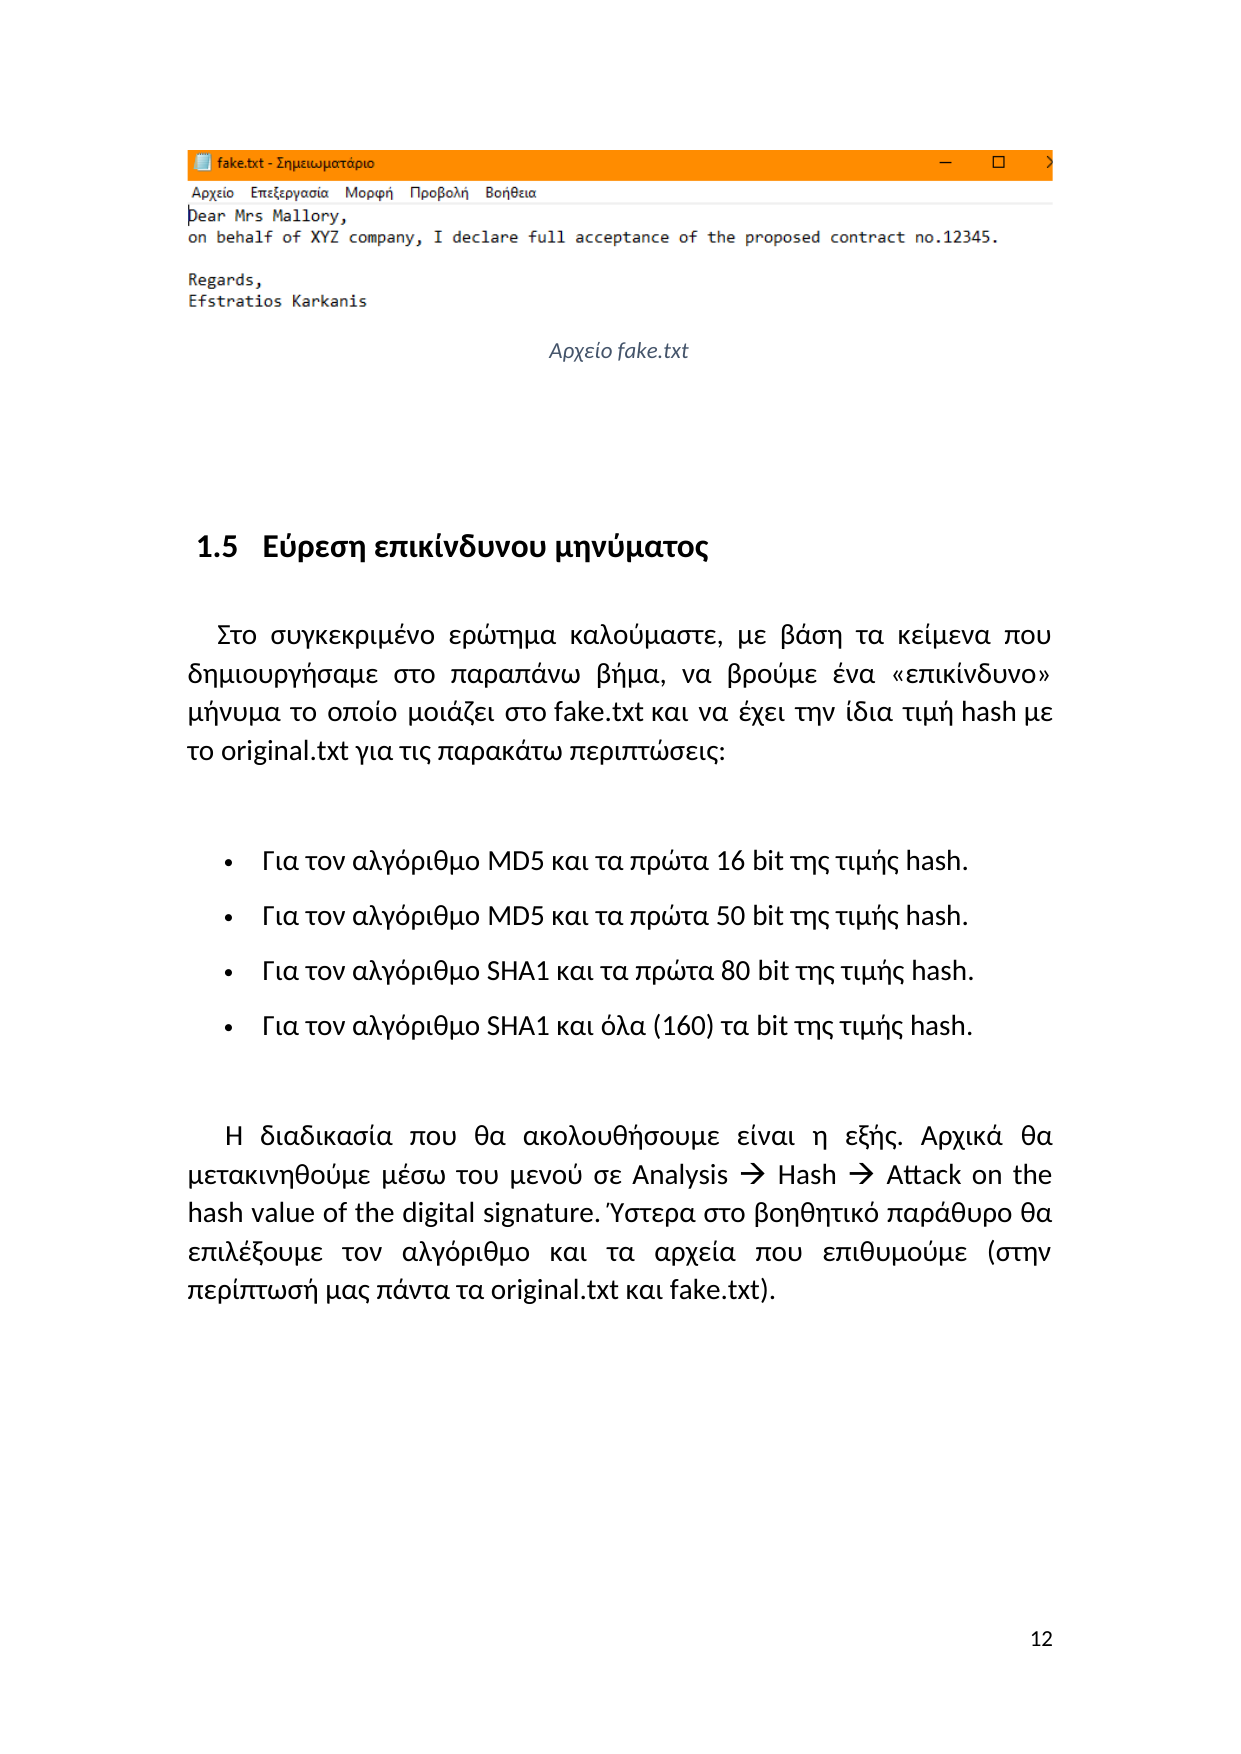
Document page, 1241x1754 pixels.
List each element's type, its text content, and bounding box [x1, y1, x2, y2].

list Για τον αλγόριθμο MD5 και τα πρώτα 50 bit της τιμής hash. [225, 897, 1053, 933]
list Για τον αλγόριθμο SHA1 και τα πρώτα 80 bit της τιμής hash. [225, 952, 1053, 988]
picture [187, 150, 1053, 318]
subtitle Εύρεση επικίνδυνου μηνύματος [217, 526, 1053, 566]
text Αρχείο fake.txt [187, 336, 1053, 364]
list Για τον αλγόριθμο MD5 και τα πρώτα 16 bit της τιμής hash. [225, 842, 1053, 877]
list Για τον αλγόριθμο SHA1 και όλα (160) τα bit της τιμής hash. [225, 1007, 1053, 1043]
text Στο συγκεκριμένο ερώτημα καλούμαστε, με βάση τα κείμενα που δημιουργήσαμε στο παραπάνω βήμα, να βρούμε ένα «επικίνδυνο» μήνυμα το οποίο μοιάζει στο fake.txt και να έχει την ίδια τιμή hash με το original.txt για τις παρακάτω περιπτώσεις: [187, 616, 1053, 767]
